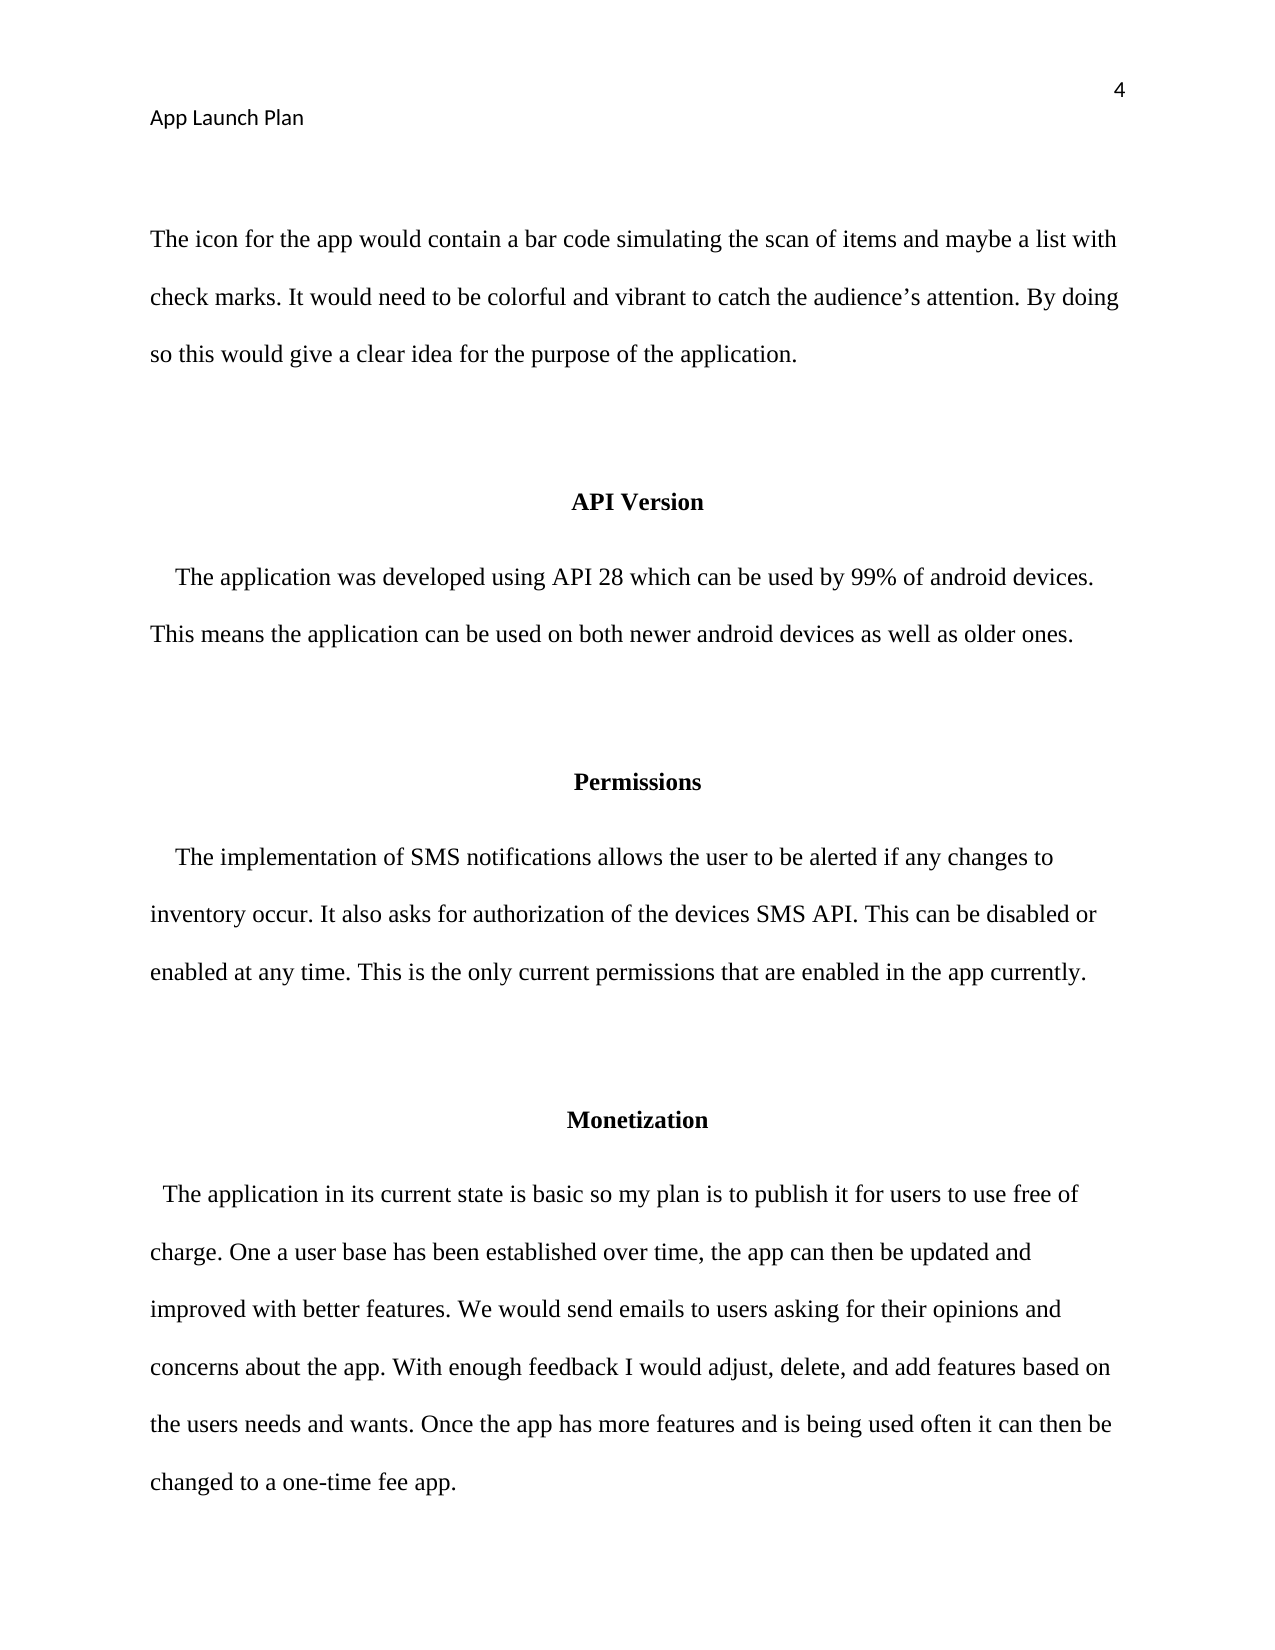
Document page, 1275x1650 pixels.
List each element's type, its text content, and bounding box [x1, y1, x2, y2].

text The implementation of SMS notifications allows the user to be alerted if any changes to inventory occur. It also asks for authorization of the devices SMS API. This can be disabled or enabled at any time. This is the only current permissions that are enabled in the app currently. [150, 842, 1125, 985]
text Monetization [150, 1105, 1125, 1134]
text Permissions [150, 767, 1125, 796]
text API Version [150, 487, 1125, 516]
text The application in its current state is basic so my plan is to publish it for users to use free of charge. One a user base has been established over time, the app can then be updated and improved with better features. We would send emails to users asking for their opinions and concerns about the app. With enough feedback I would adjust, delete, and add features based on the users needs and wants. Once the app has more features and is being used often it can then be changed to a one-time fee app. [150, 1179, 1125, 1495]
text The application was developed using API 28 which can be used by 99% of android devices. This means the application can be used on both newer android devices as well as older ones. [150, 562, 1125, 648]
text The icon for the app would contain a bar code simulating the scan of items and maybe a list with check marks. It would need to be colorful and vibrant to catch the audience’s attention. By doing so this would give a clear idea for the purpose of the application. [150, 224, 1125, 368]
